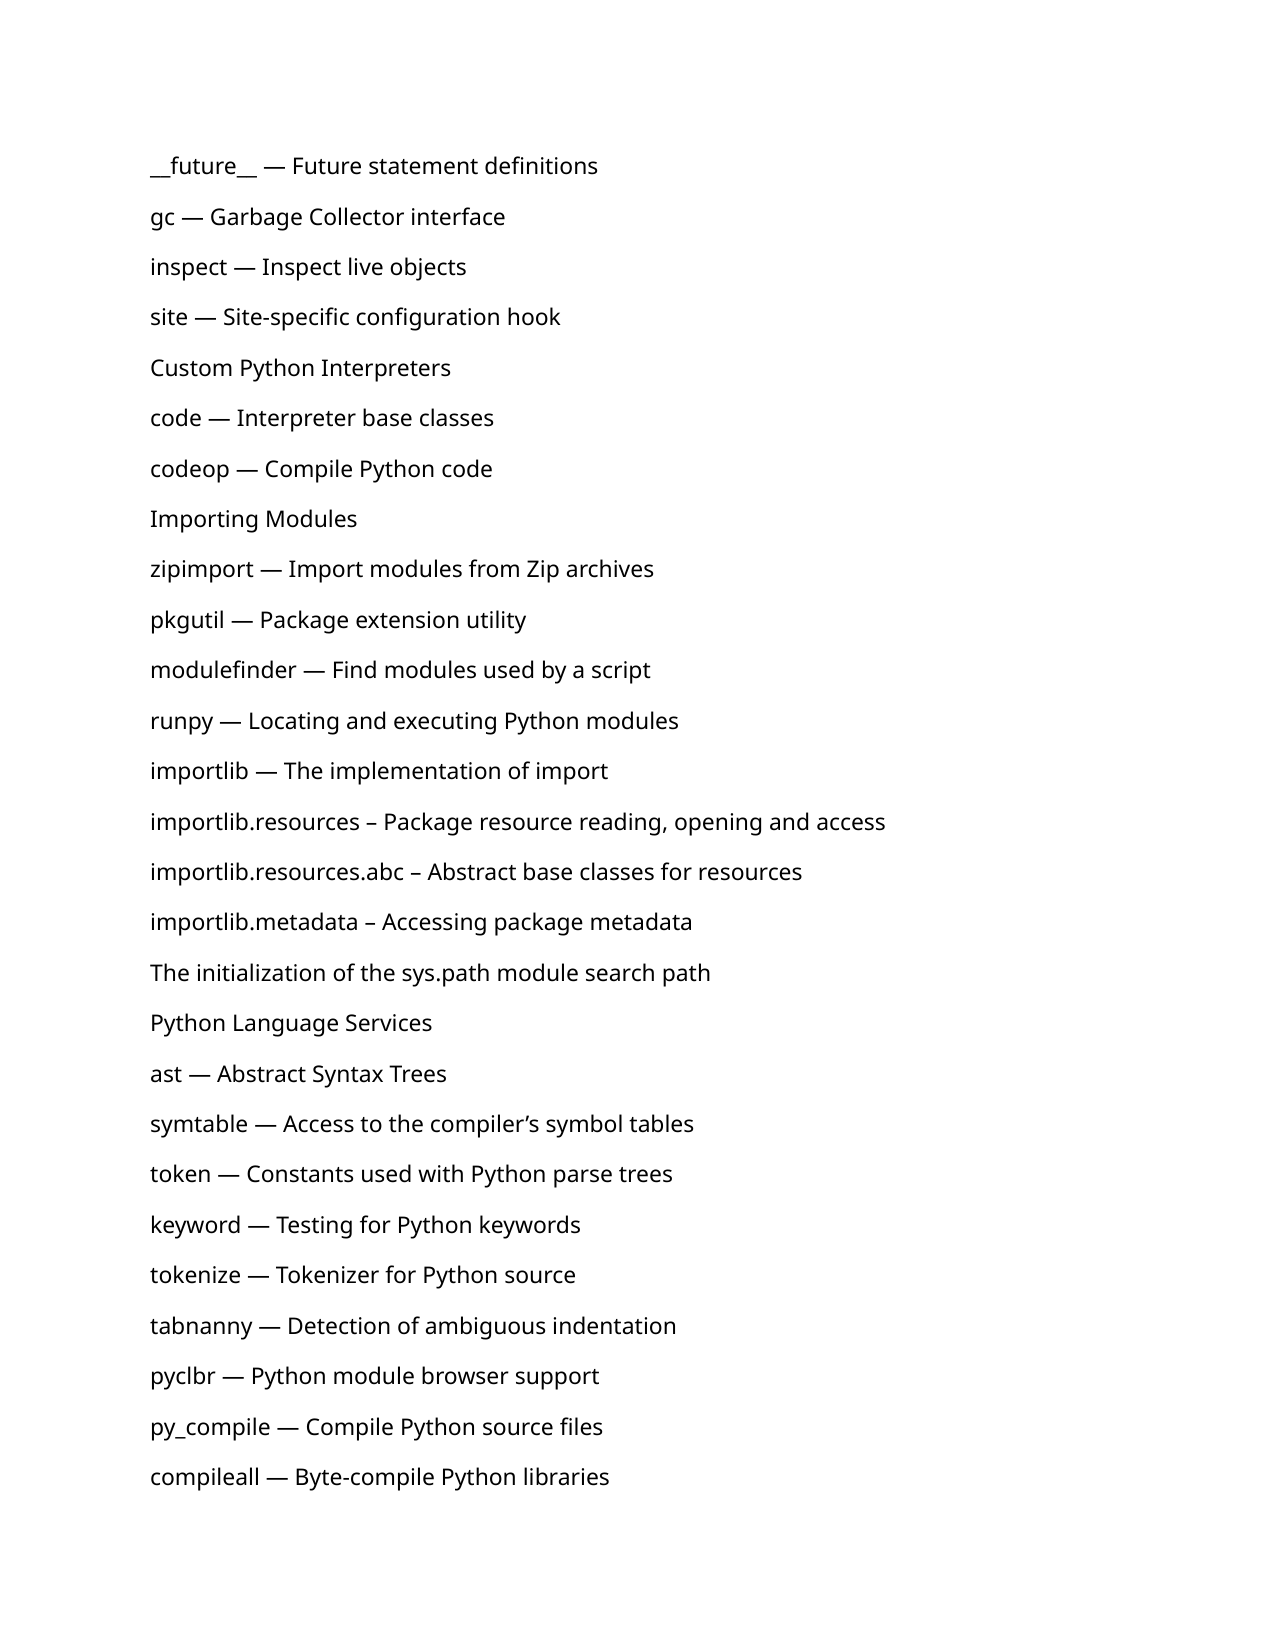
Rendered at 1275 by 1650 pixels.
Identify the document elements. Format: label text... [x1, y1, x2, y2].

text importlib.metadata – Accessing package metadata [150, 906, 1125, 937]
text Custom Python Interpreters [150, 352, 1125, 383]
text code — Interpreter base classes [150, 402, 1125, 433]
text compileall — Byte-compile Python libraries [150, 1461, 1125, 1492]
text importlib.resources.abc – Abstract base classes for resources [150, 856, 1125, 887]
text __future__ — Future statement definitions [150, 150, 1125, 181]
text runpy — Locating and executing Python modules [150, 704, 1125, 736]
text tokenize — Tokenizer for Python source [150, 1259, 1125, 1290]
text site — Site-specific configuration hook [150, 301, 1125, 332]
text pyclbr — Python module browser support [150, 1360, 1125, 1391]
text inspect — Inspect live objects [150, 251, 1125, 282]
text modulefinder — Find modules used by a script [150, 654, 1125, 685]
text py_compile — Compile Python source files [150, 1410, 1125, 1442]
text token — Constants used with Python parse trees [150, 1158, 1125, 1189]
text Python Language Services [150, 1007, 1125, 1038]
text keyword — Testing for Python keywords [150, 1209, 1125, 1240]
text codeop — Compile Python code [150, 452, 1125, 484]
text importlib — The implementation of import [150, 755, 1125, 786]
text Importing Modules [150, 503, 1125, 534]
text tabnanny — Detection of ambiguous indentation [150, 1309, 1125, 1341]
text ast — Abstract Syntax Trees [150, 1057, 1125, 1089]
text zipimport — Import modules from Zip archives [150, 553, 1125, 584]
text importlib.resources – Package resource reading, opening and access [150, 805, 1125, 837]
text symtable — Access to the compiler’s symbol tables [150, 1108, 1125, 1139]
text pkgutil — Package extension utility [150, 604, 1125, 635]
text gc — Garbage Collector interface [150, 200, 1125, 232]
text The initialization of the sys.path module search path [150, 957, 1125, 988]
